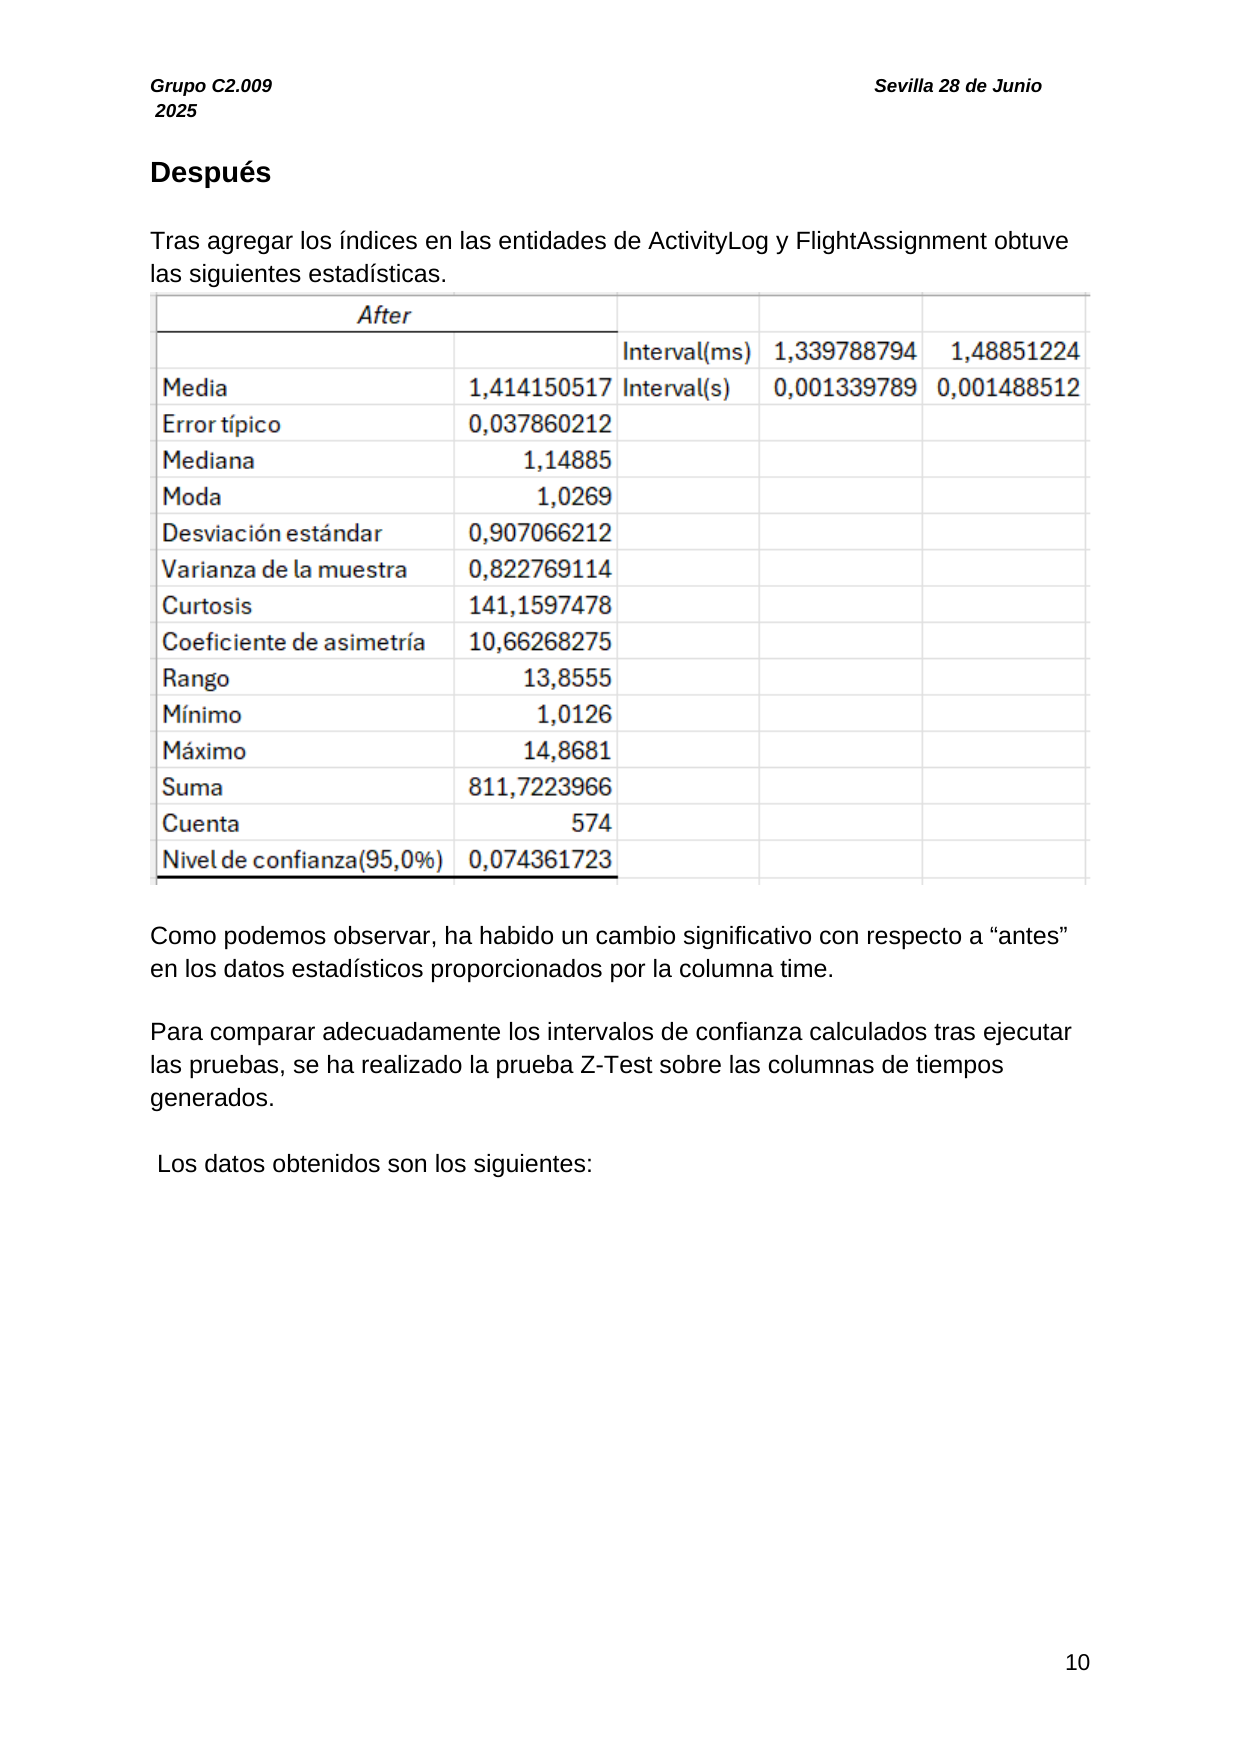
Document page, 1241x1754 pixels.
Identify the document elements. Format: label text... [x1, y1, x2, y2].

picture [150, 292, 1091, 885]
text Como podemos observar, ha habido un cambio significativo con respecto a “antes” en los datos estadísticos proporcionados por la columna time. [150, 921, 1090, 983]
text Los datos obtenidos son los siguientes: [150, 1149, 1090, 1178]
text Después [150, 155, 1090, 188]
text Tras agregar los índices en las entidades de ActivityLog y FlightAssignment obtuve las siguientes estadísticas. [150, 226, 1090, 288]
text Para comparar adecuadamente los intervalos de confianza calculados tras ejecutar las pruebas, se ha realizado la prueba Z-Test sobre las columnas de tiempos generados. [150, 1017, 1090, 1112]
